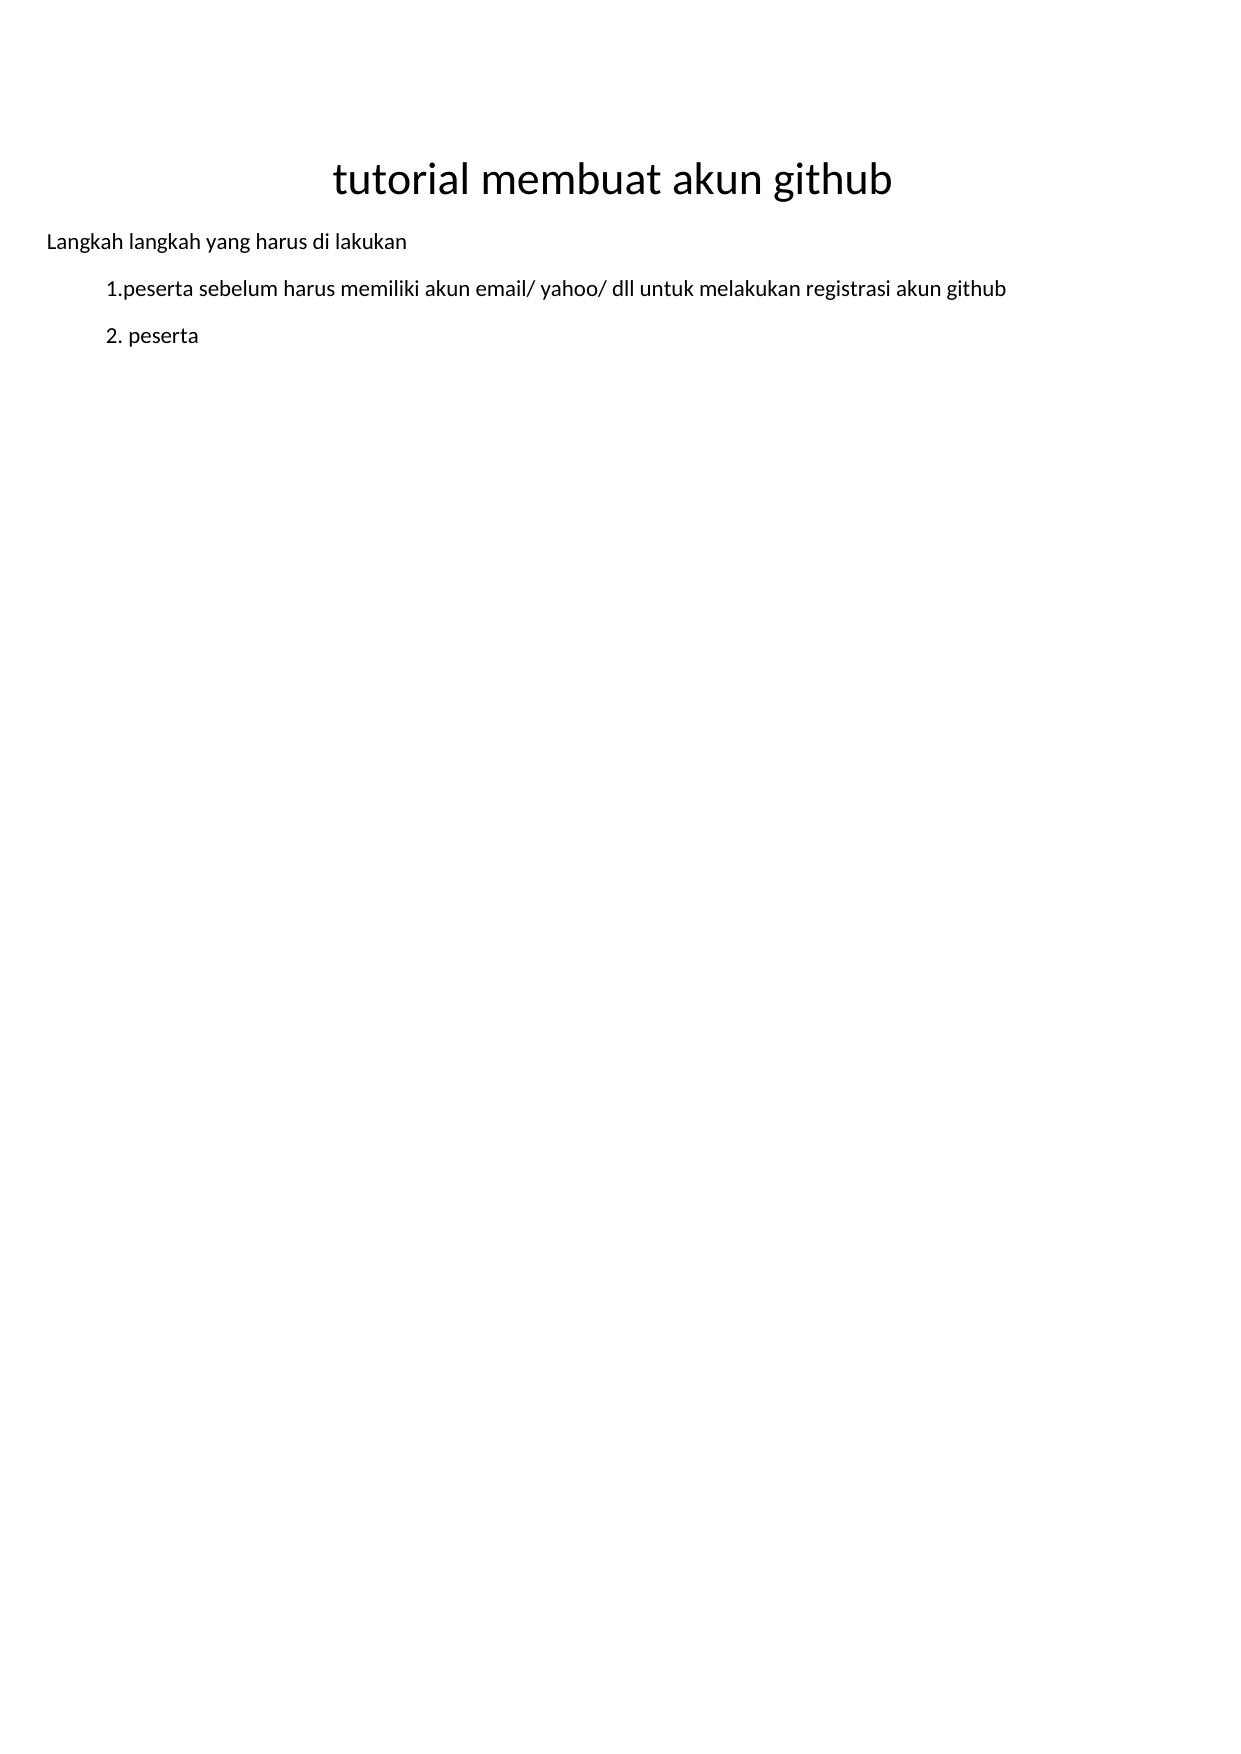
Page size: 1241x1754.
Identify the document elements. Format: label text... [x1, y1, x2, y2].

text Langkah langkah yang harus di lakukan [47, 227, 1090, 255]
text 2. peserta [106, 321, 1090, 349]
text 1.peserta sebelum harus memiliki akun email/ yahoo/ dll untuk melakukan registrasi akun github [106, 274, 1090, 302]
text tutorial membuat akun github [135, 150, 1090, 206]
